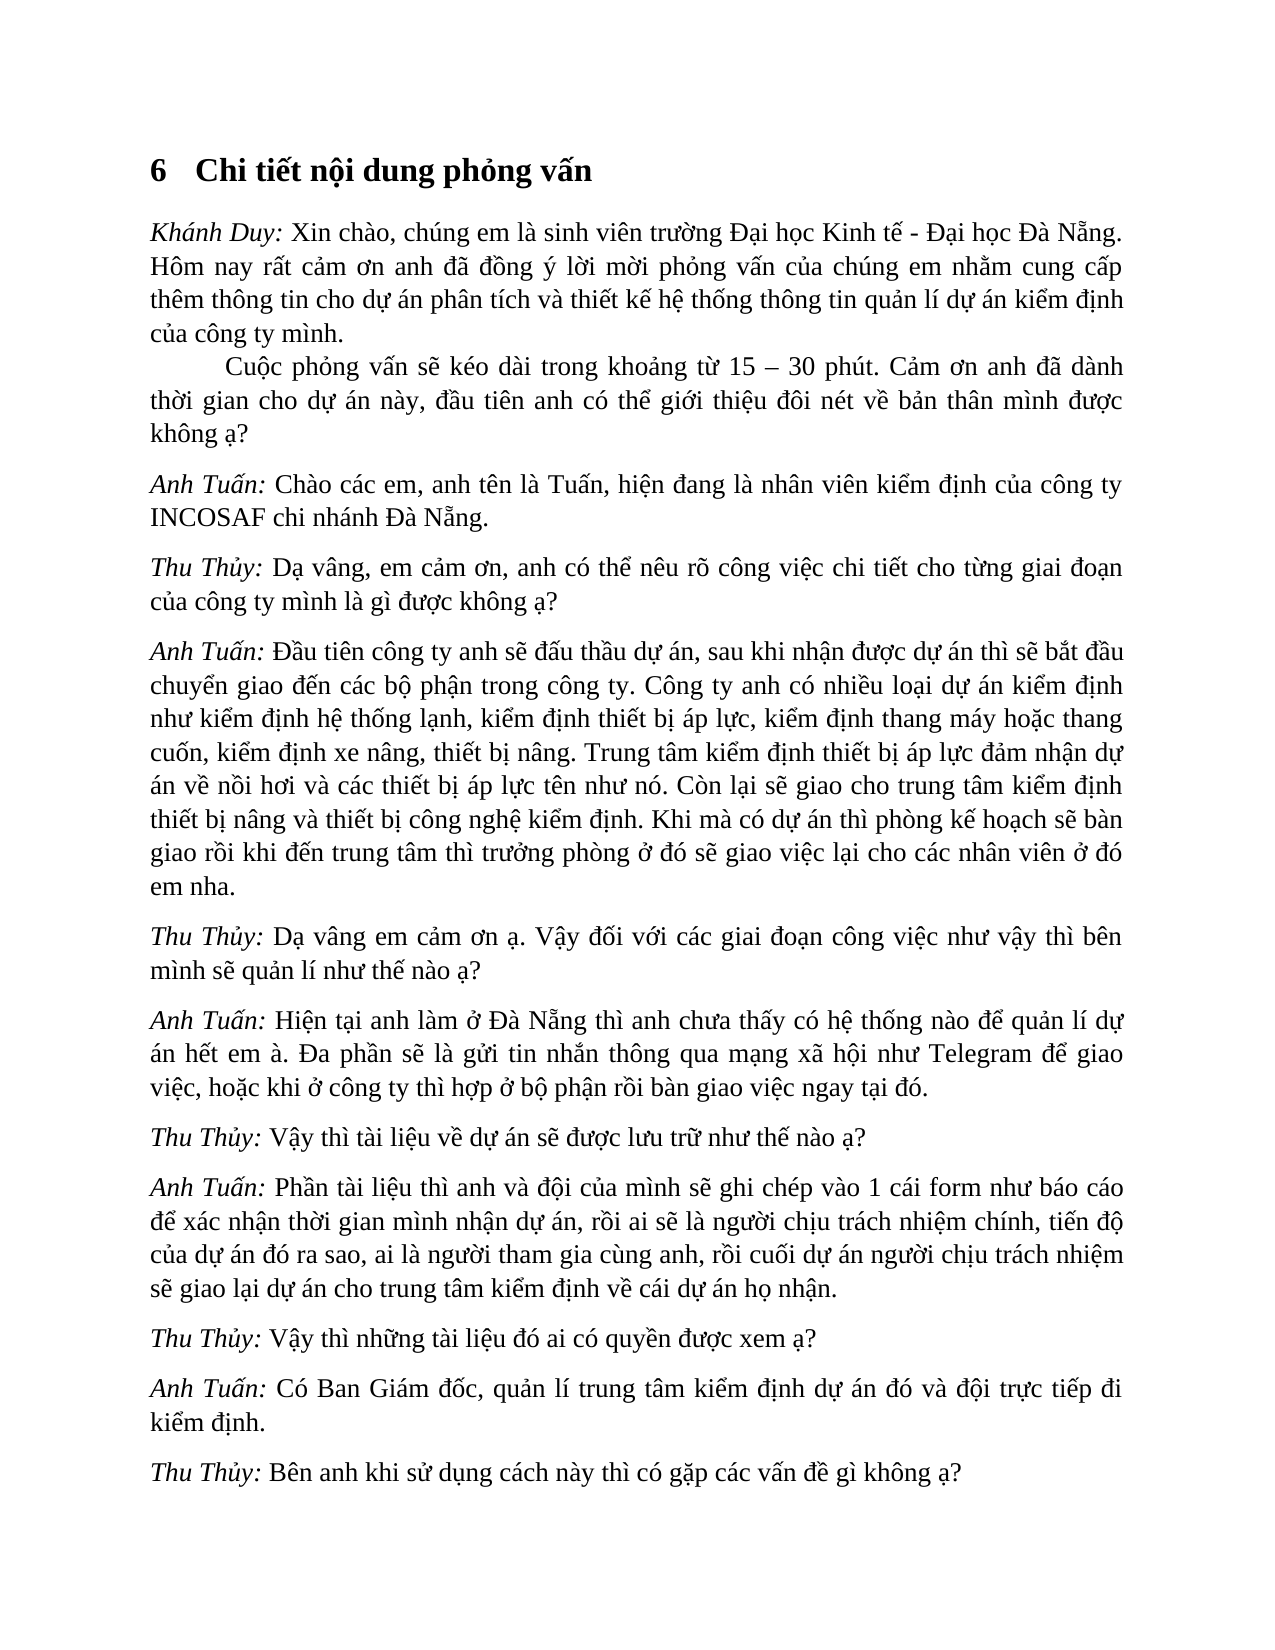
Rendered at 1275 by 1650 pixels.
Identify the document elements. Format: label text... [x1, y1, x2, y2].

text Thu Thủy: Dạ vâng, em cảm ơn, anh có thể nêu rõ công việc chi tiết cho từng giai đoạn của công ty mình là gì được không ạ? [150, 552, 1125, 616]
text Anh Tuấn: Đầu tiên công ty anh sẽ đấu thầu dự án, sau khi nhận được dự án thì sẽ bắt đầu chuyển giao đến các bộ phận trong công ty. Công ty anh có nhiều loại dự án kiểm định như kiểm định hệ thống lạnh, kiểm định thiết bị áp lực, kiểm định thang máy hoặc thang cuốn, kiểm định xe nâng, thiết bị nâng. Trung tâm kiểm định thiết bị áp lực đảm nhận dự án về nồi hơi và các thiết bị áp lực tên như nó. Còn lại sẽ giao cho trung tâm kiểm định thiết bị nâng và thiết bị công nghệ kiểm định. Khi mà có dự án thì phòng kế hoạch sẽ bàn giao rồi khi đến trung tâm thì trưởng phòng ở đó sẽ giao việc lại cho các nhân viên ở đó em nha. [150, 635, 1125, 901]
text Anh Tuấn: Chào các em, anh tên là Tuấn, hiện đang là nhân viên kiểm định của công ty INCOSAF chi nhánh Đà Nẵng. [150, 468, 1125, 532]
text Anh Tuấn: Hiện tại anh làm ở Đà Nẵng thì anh chưa thấy có hệ thống nào để quản lí dự án hết em à. Đa phần sẽ là gửi tin nhắn thông qua mạng xã hội như Telegram để giao việc, hoặc khi ở công ty thì hợp ở bộ phận rồi bàn giao việc ngay tại đó. [150, 1004, 1125, 1102]
text Thu Thủy: Bên anh khi sử dụng cách này thì có gặp các vấn đề gì không ạ? [150, 1456, 1125, 1487]
text Anh Tuấn: Có Ban Giám đốc, quản lí trung tâm kiểm định dự án đó và đội trực tiếp đi kiểm định. [150, 1373, 1125, 1437]
text Cuộc phỏng vấn sẽ kéo dài trong khoảng từ 15 – 30 phút. Cảm ơn anh đã dành thời gian cho dự án này, đầu tiên anh có thể giới thiệu đôi nét về bản thân mình được không ạ? [150, 351, 1125, 449]
text Khánh Duy: Xin chào, chúng em là sinh viên trường Đại học Kinh tế - Đại học Đà Nẵng. Hôm nay rất cảm ơn anh đã đồng ý lời mời phỏng vấn của chúng em nhằm cung cấp thêm thông tin cho dự án phân tích và thiết kế hệ thống thông tin quản lí dự án kiểm định của công ty mình. [150, 216, 1125, 348]
text Thu Thủy: Vậy thì tài liệu về dự án sẽ được lưu trữ như thế nào ạ? [150, 1121, 1125, 1152]
text Thu Thủy: Dạ vâng em cảm ơn ạ. Vậy đối với các giai đoạn công việc như vậy thì bên mình sẽ quản lí như thế nào ạ? [150, 920, 1125, 985]
text Thu Thủy: Vậy thì những tài liệu đó ai có quyền được xem ạ? [150, 1322, 1125, 1353]
text Anh Tuấn: Phần tài liệu thì anh và đội của mình sẽ ghi chép vào 1 cái form như báo cáo để xác nhận thời gian mình nhận dự án, rồi ai sẽ là người chịu trách nhiệm chính, tiến độ của dự án đó ra sao, ai là người tham gia cùng anh, rồi cuối dự án người chịu trách nhiệm sẽ giao lại dự án cho trung tâm kiểm định về cái dự án họ nhận. [150, 1172, 1125, 1303]
subtitle Chi tiết nội dung phỏng vấn [150, 150, 1125, 188]
